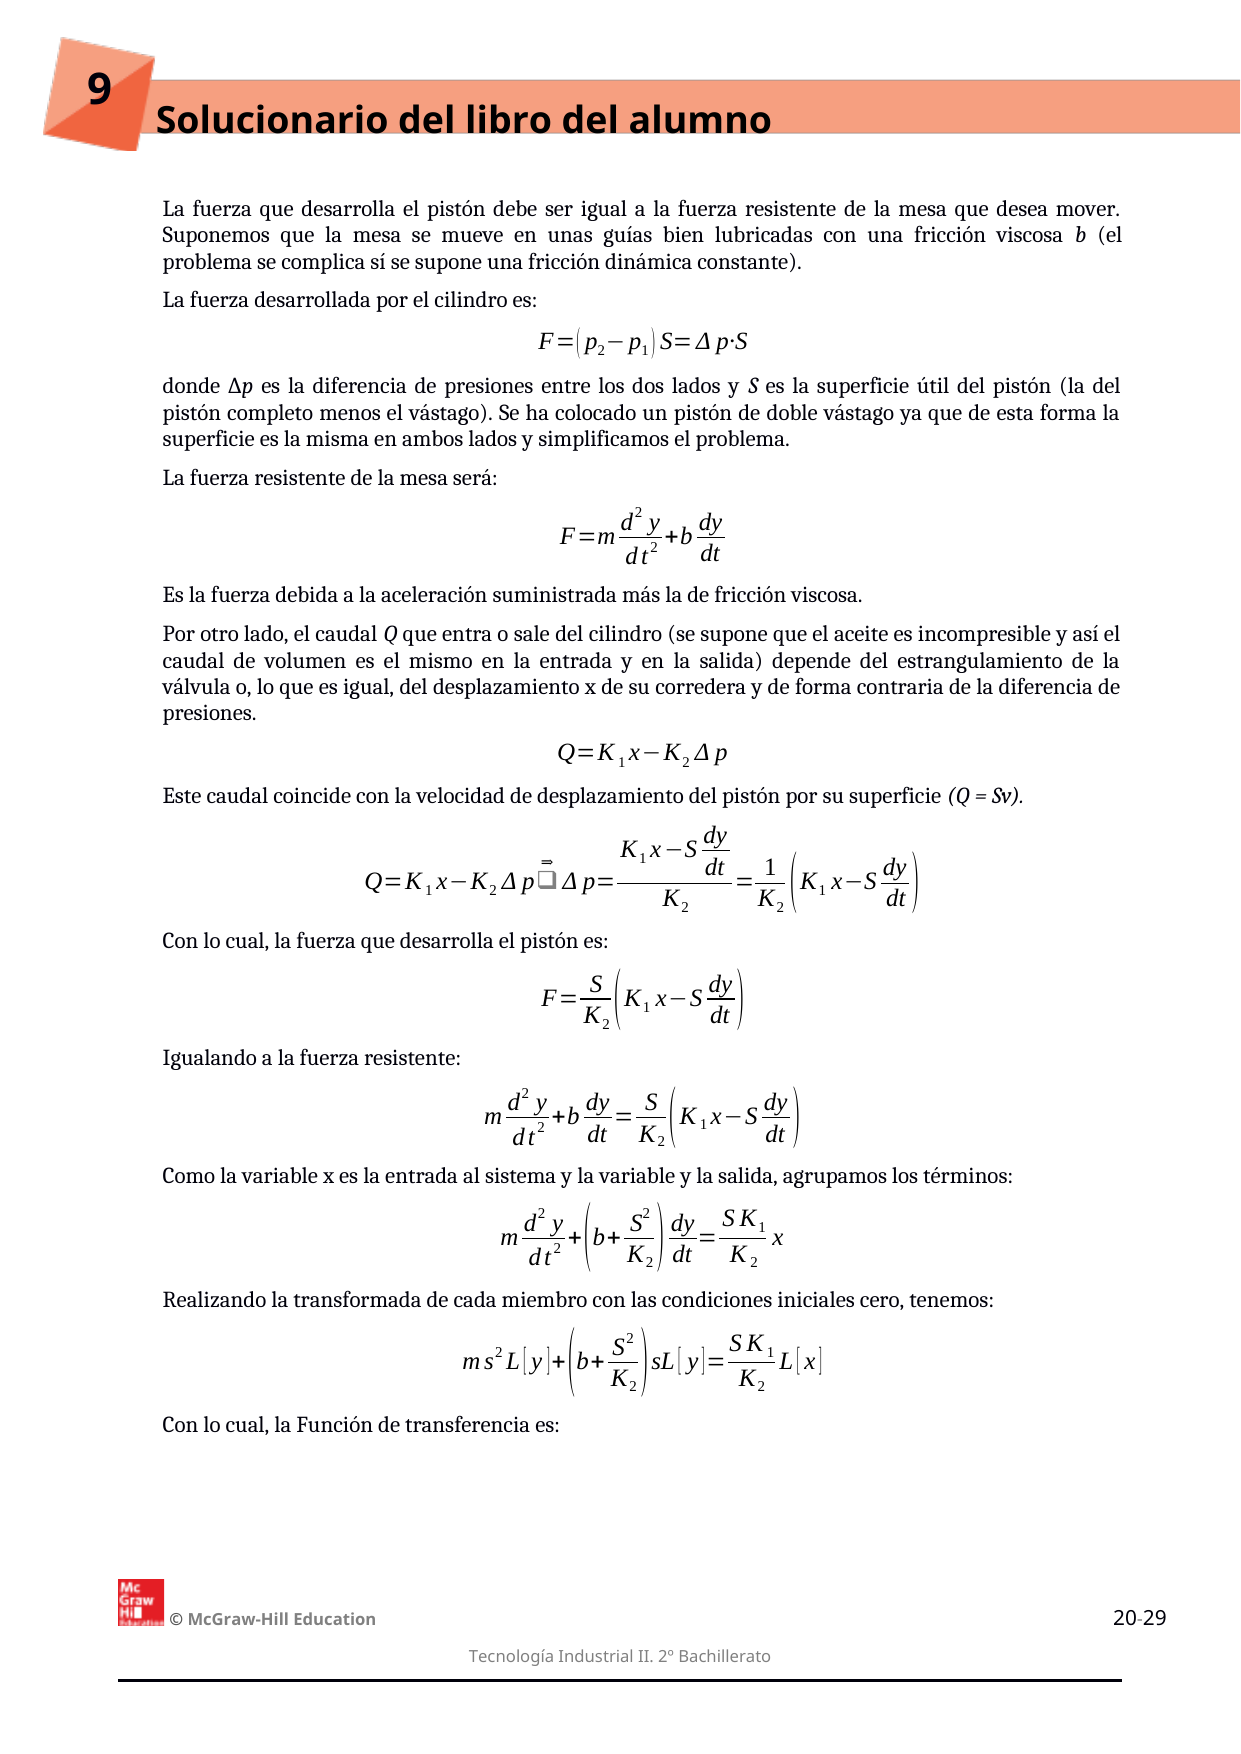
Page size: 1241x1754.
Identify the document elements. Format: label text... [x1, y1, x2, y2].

text Este caudal coincide con la velocidad de desplazamiento del pistón por su superficie (Q = S·v). [162, 783, 1122, 809]
text Realizando la transformada de cada miembro con las condiciones iniciales cero, tenemos: [162, 1287, 1122, 1313]
text Es la fuerza debida a la aceleración suministrada más la de fricción viscosa. [162, 582, 1122, 609]
text Como la variable x es la entrada al sistema y la variable y la salida, agrupamos los términos: [162, 1163, 1122, 1189]
text Con lo cual, la Función de transferencia es: [162, 1412, 1122, 1438]
text Por otro lado, el caudal Q que entra o sale del cilindro (se supone que el aceite es incompresible y así el caudal de volumen es el mismo en la entrada y en la salida) depende del estrangulamiento de la válvula o, lo que es igual, del desplazamiento x de su corredera y de forma contraria de la diferencia de presiones. [162, 621, 1122, 727]
text Con lo cual, la fuerza que desarrolla el pistón es: [162, 928, 1122, 954]
text donde ∆p es la diferencia de presiones entre los dos lados y S es la superficie útil del pistón (la del pistón completo menos el vástago). Se ha colocado un pistón de doble vástago ya que de esta forma la superficie es la misma en ambos lados y simplificamos el problema. [162, 373, 1122, 452]
text Igualando a la fuerza resistente: [162, 1045, 1122, 1072]
text La fuerza resistente de la mesa será: [162, 465, 1122, 491]
text La fuerza desarrollada por el cilindro es: [162, 287, 1122, 314]
text La fuerza que desarrolla el pistón debe ser igual a la fuerza resistente de la mesa que desea mover. Suponemos que la mesa se mueve en unas guías bien lubricadas con una fricción viscosa b (el problema se complica sí se supone una fricción dinámica constante). [162, 196, 1122, 275]
